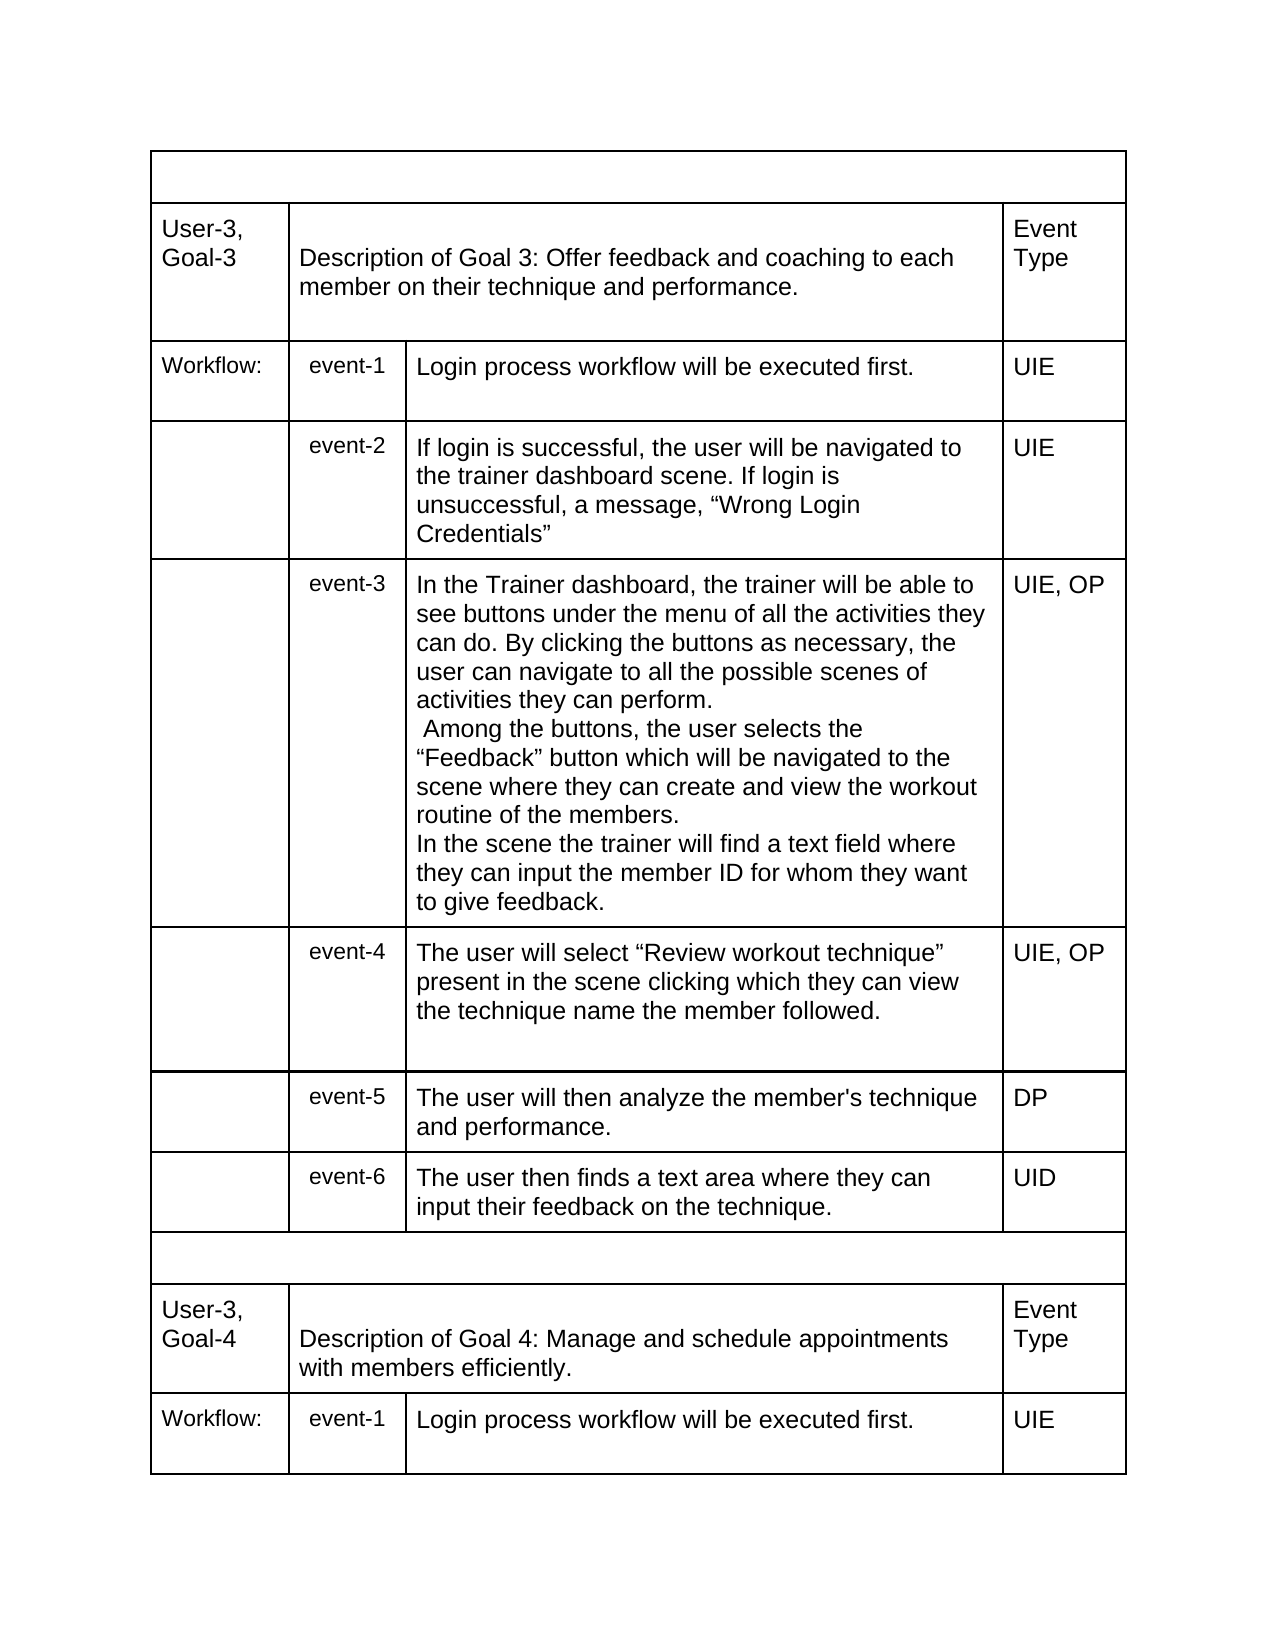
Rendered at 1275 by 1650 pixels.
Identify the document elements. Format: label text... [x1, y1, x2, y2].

table_cell UIE [1004, 422, 1125, 558]
table_cell UID [1004, 1153, 1125, 1231]
table_cell Login process workflow will be executed first. [407, 1394, 1002, 1472]
table_cell [152, 1073, 288, 1151]
table_cell UIE [1004, 342, 1125, 420]
table_cell [152, 152, 1125, 202]
table_cell event-1 [290, 1394, 405, 1472]
table_cell event-5 [290, 1073, 405, 1151]
table_cell [152, 1153, 288, 1231]
table_cell UIE, OP [1004, 928, 1125, 1070]
table_cell In the Trainer dashboard, the trainer will be able to see buttons under the menu of all the activities they can do. By clicking the buttons as necessary, the user can navigate to all the possible scenes of activities they can perform. Among the buttons, the user selects the “Feedback” button which will be navigated to the scene where they can create and view the workout routine of the members. In the scene the trainer will find a text field where they can input the member ID for whom they want to give feedback. [407, 560, 1002, 926]
table_cell Workflow: [152, 1394, 288, 1472]
table_cell If login is successful, the user will be navigated to the trainer dashboard scene. If login is unsuccessful, a message, “Wrong Login Credentials” [407, 422, 1002, 558]
table_cell [152, 560, 288, 926]
table_cell The user will select “Review workout technique” present in the scene clicking which they can view the technique name the member followed. [407, 928, 1002, 1070]
table_cell [152, 1233, 1125, 1283]
table_cell event-1 [290, 342, 405, 420]
table_cell event-3 [290, 560, 405, 926]
table_cell UIE [1004, 1394, 1125, 1472]
table_cell Workflow: [152, 342, 288, 420]
table_cell event-4 [290, 928, 405, 1070]
table_cell Description of Goal 4: Manage and schedule appointments with members efficiently. [290, 1285, 1002, 1392]
table_cell Event Type [1004, 1285, 1125, 1392]
table_cell DP [1004, 1073, 1125, 1151]
table_cell The user then finds a text area where they can input their feedback on the technique. [407, 1153, 1002, 1231]
table_cell [152, 928, 288, 1070]
table_cell User-3, Goal-4 [152, 1285, 288, 1392]
table_cell [152, 422, 288, 558]
table_cell Login process workflow will be executed first. [407, 342, 1002, 420]
table_cell The user will then analyze the member's technique and performance. [407, 1073, 1002, 1151]
table_cell event-2 [290, 422, 405, 558]
table_cell event-6 [290, 1153, 405, 1231]
table_cell Event Type [1004, 204, 1125, 339]
table_cell User-3, Goal-3 [152, 204, 288, 339]
table_cell UIE, OP [1004, 560, 1125, 926]
table_cell Description of Goal 3: Offer feedback and coaching to each member on their technique and performance. [290, 204, 1002, 339]
